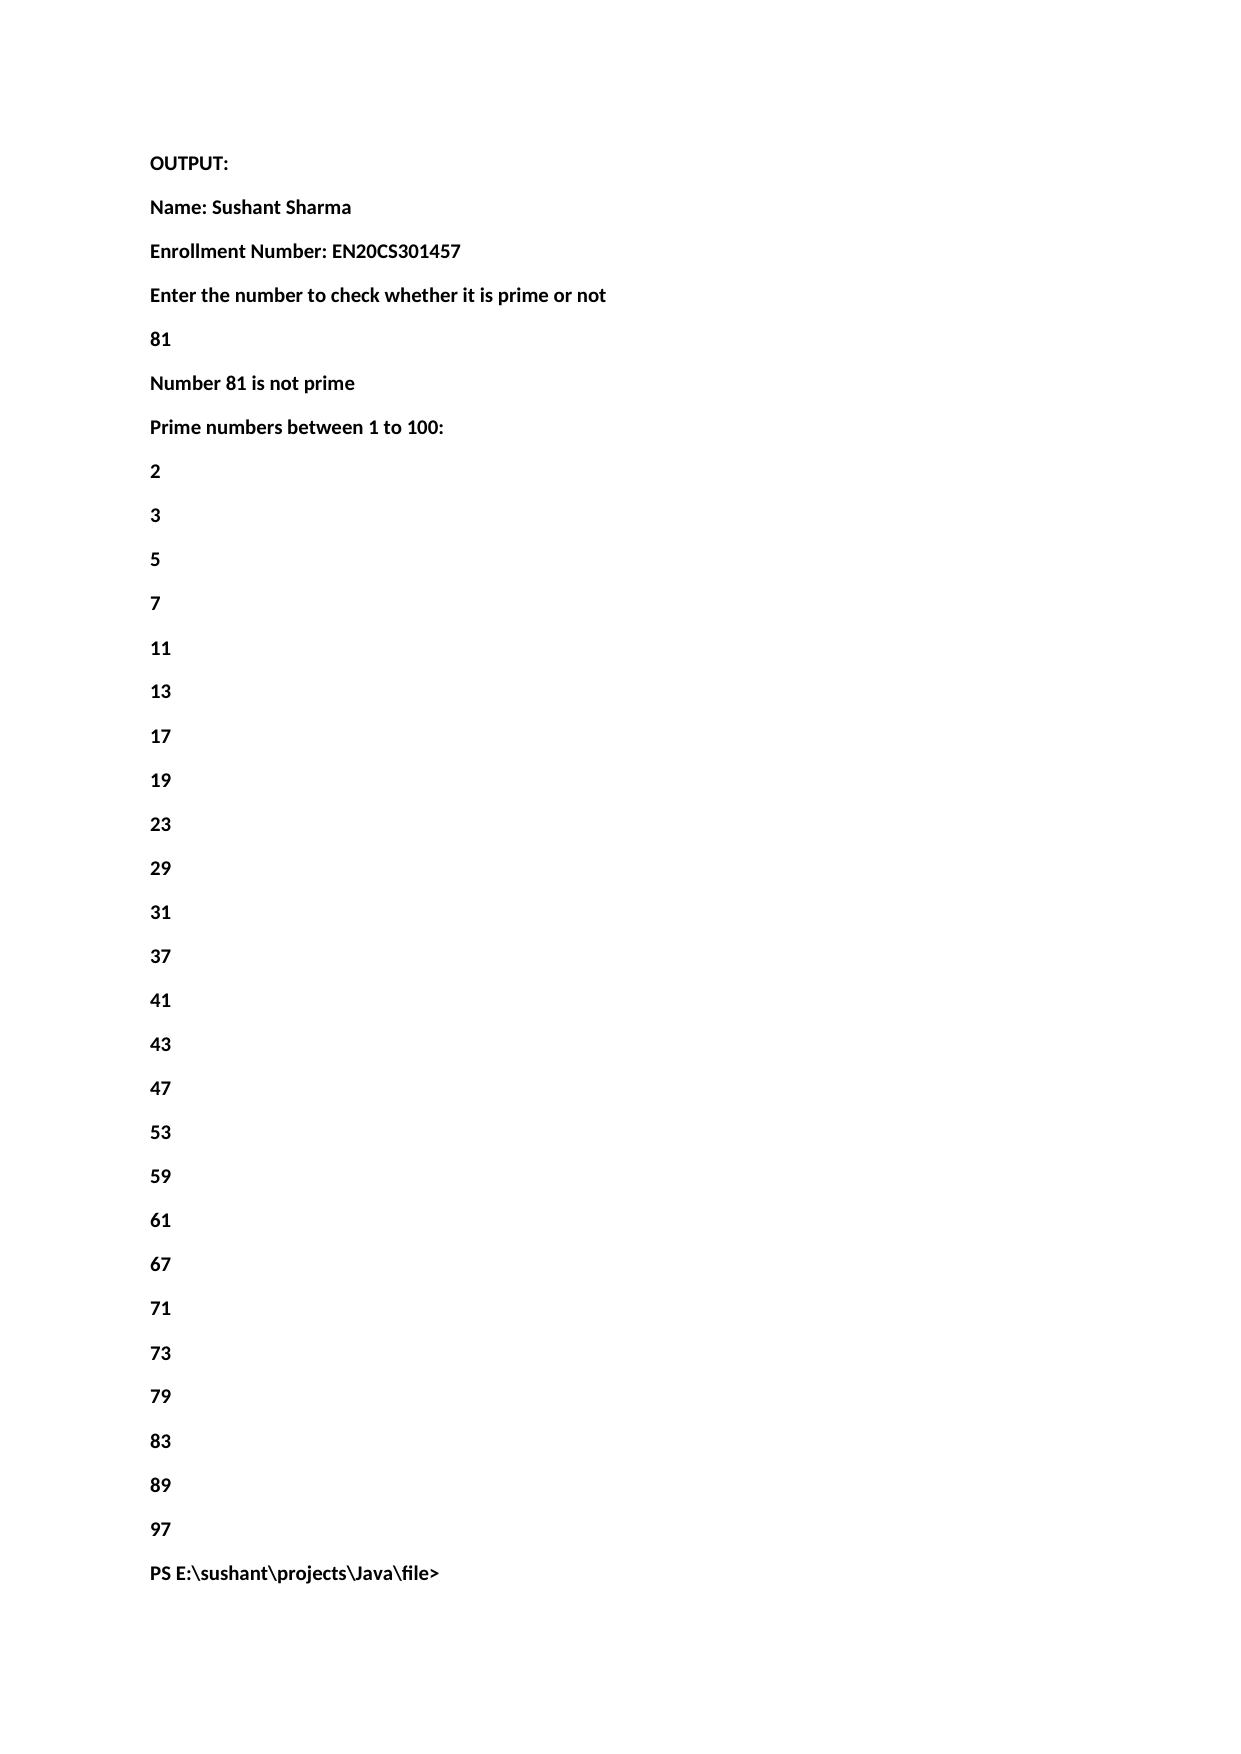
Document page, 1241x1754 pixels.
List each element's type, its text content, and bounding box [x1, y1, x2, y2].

text 43 [150, 1031, 1090, 1057]
text 71 [150, 1296, 1090, 1321]
text 83 [150, 1428, 1090, 1453]
text 7 [150, 591, 1090, 616]
text 89 [150, 1472, 1090, 1497]
text PS E:\sushant\projects\Java\file> [150, 1560, 1090, 1585]
text OUTPUT: [150, 150, 1090, 175]
text 81 [150, 326, 1090, 352]
text 11 [150, 635, 1090, 660]
text 73 [150, 1340, 1090, 1365]
text 31 [150, 899, 1090, 924]
text Name: Sushant Sharma [150, 194, 1090, 219]
text 2 [150, 458, 1090, 484]
text 3 [150, 502, 1090, 528]
text 53 [150, 1119, 1090, 1145]
text 19 [150, 767, 1090, 792]
text 97 [150, 1516, 1090, 1541]
text 29 [150, 855, 1090, 880]
text Enrollment Number: EN20CS301457 [150, 238, 1090, 263]
text Enter the number to check whether it is prime or not [150, 282, 1090, 308]
text 37 [150, 943, 1090, 968]
text 59 [150, 1163, 1090, 1189]
text 67 [150, 1252, 1090, 1277]
text 17 [150, 723, 1090, 748]
text Prime numbers between 1 to 100: [150, 414, 1090, 440]
text 47 [150, 1075, 1090, 1101]
text 79 [150, 1384, 1090, 1409]
text 23 [150, 811, 1090, 836]
text Number 81 is not prime [150, 370, 1090, 396]
text 5 [150, 547, 1090, 572]
text 13 [150, 679, 1090, 704]
text 41 [150, 987, 1090, 1013]
text 61 [150, 1207, 1090, 1233]
